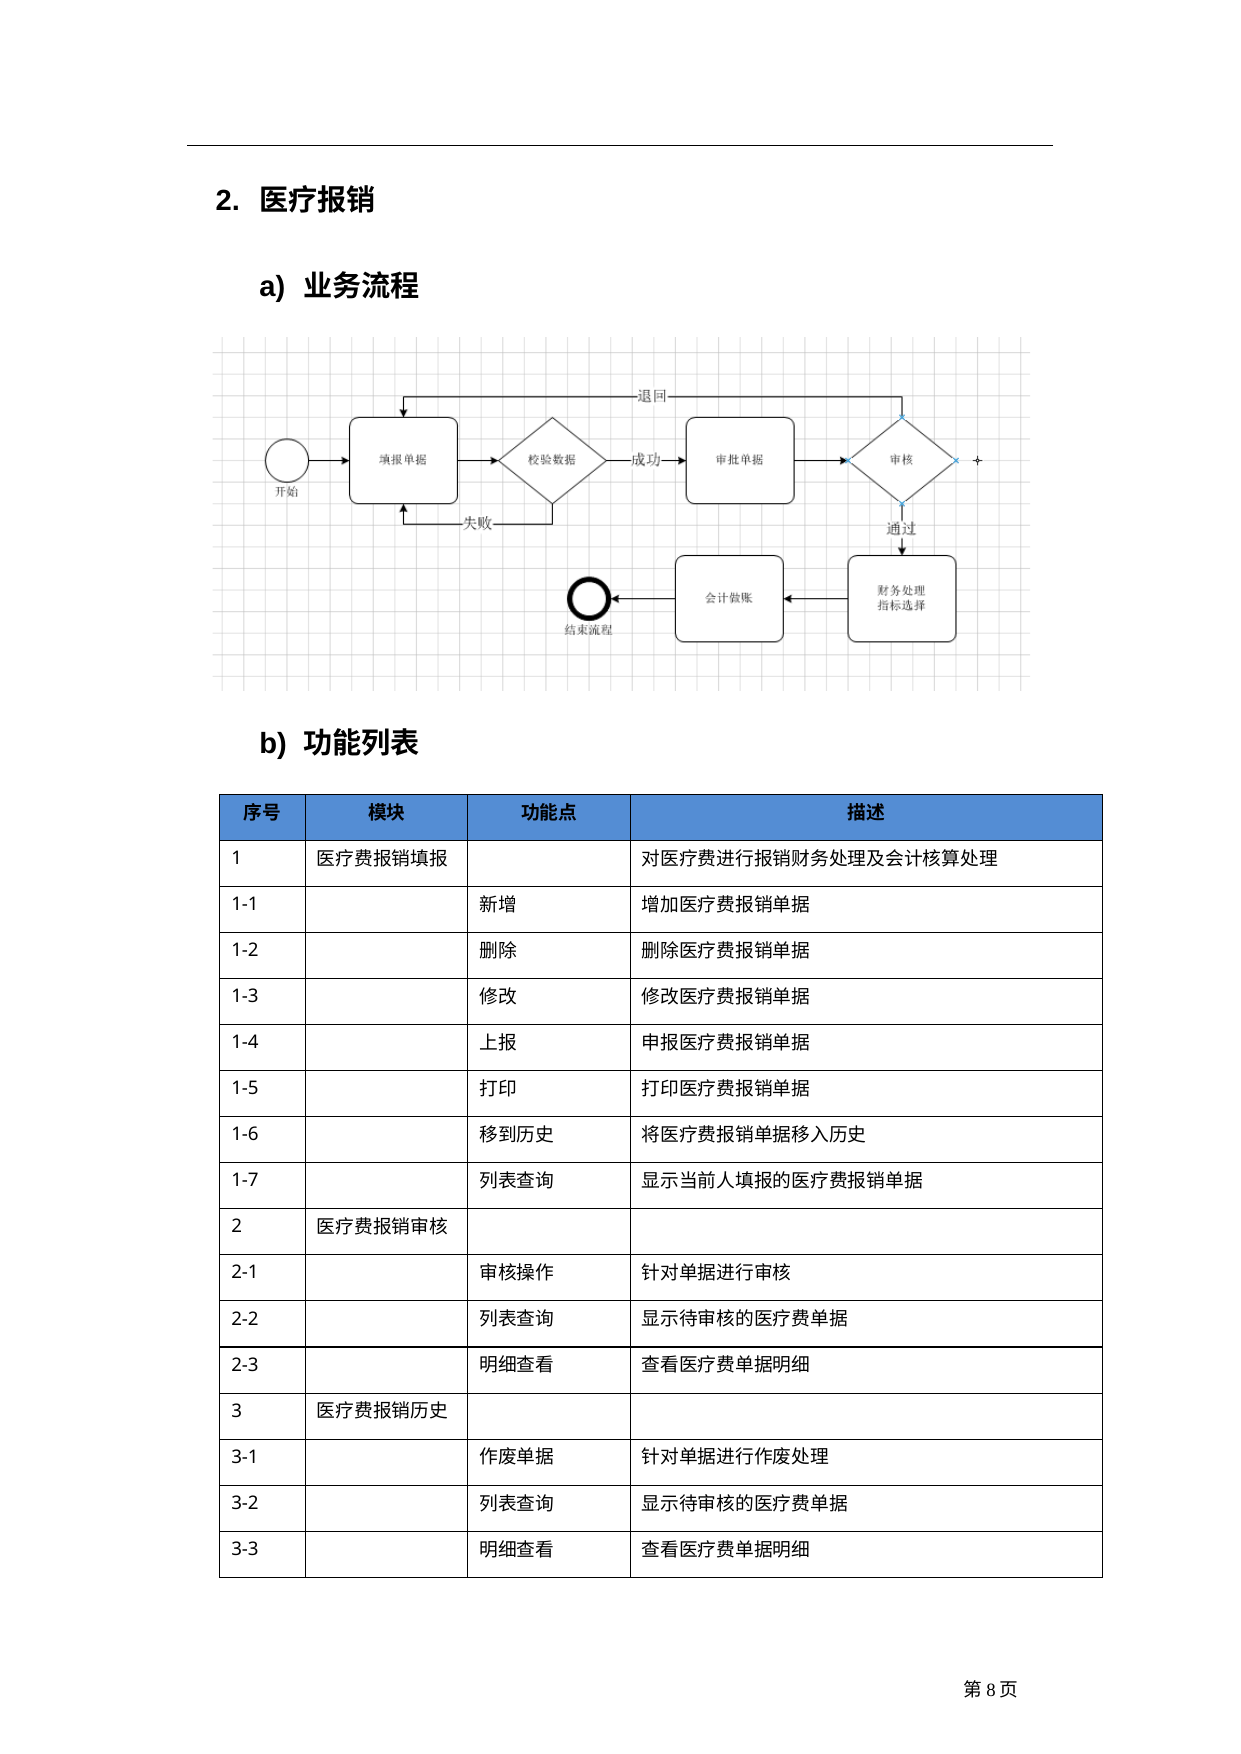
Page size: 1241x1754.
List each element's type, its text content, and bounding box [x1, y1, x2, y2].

table_cell 增加医疗费报销单据 [631, 887, 1102, 932]
subtitle 功能列表 [259, 708, 1053, 773]
table_cell 移到历史 [468, 1117, 630, 1162]
table_cell 2-1 [220, 1255, 305, 1300]
table_cell 审核操作 [468, 1255, 630, 1300]
table_cell 上报 [468, 1025, 630, 1070]
table_cell 申报医疗费报销单据 [631, 1025, 1102, 1070]
table_cell 1-4 [220, 1025, 305, 1070]
table_cell 删除医疗费报销单据 [631, 933, 1102, 978]
table_cell 1-7 [220, 1163, 305, 1208]
table_header 功能点 [468, 795, 630, 840]
subtitle 医疗报销 [215, 165, 1053, 230]
table_cell 显示当前人填报的医疗费报销单据 [631, 1163, 1102, 1208]
table_cell [306, 1348, 467, 1392]
table_cell 2 [220, 1209, 305, 1254]
table_cell 医疗费报销填报 [306, 841, 467, 886]
table_cell [306, 1532, 467, 1577]
table_cell 查看医疗费单据明细 [631, 1348, 1102, 1392]
table_cell 1-1 [220, 887, 305, 932]
table_cell [306, 979, 467, 1024]
table_cell 2-2 [220, 1301, 305, 1346]
table_cell 修改医疗费报销单据 [631, 979, 1102, 1024]
table_cell 显示待审核的医疗费单据 [631, 1486, 1102, 1531]
table_cell 1-6 [220, 1117, 305, 1162]
table_cell 针对单据进行作废处理 [631, 1440, 1102, 1484]
table_cell 将医疗费报销单据移入历史 [631, 1117, 1102, 1162]
table_cell 列表查询 [468, 1163, 630, 1208]
table_cell 打印医疗费报销单据 [631, 1071, 1102, 1116]
table_cell [306, 1025, 467, 1070]
table_header 模块 [306, 795, 467, 840]
table_cell 列表查询 [468, 1486, 630, 1531]
table_cell [306, 1163, 467, 1208]
table_cell [306, 933, 467, 978]
table_cell 修改 [468, 979, 630, 1024]
table_cell 打印 [468, 1071, 630, 1116]
table_cell [306, 1301, 467, 1346]
table_cell 3-3 [220, 1532, 305, 1577]
table_cell 作废单据 [468, 1440, 630, 1484]
table_cell 查看医疗费单据明细 [631, 1532, 1102, 1577]
table_cell 1-3 [220, 979, 305, 1024]
table_cell 删除 [468, 933, 630, 978]
table_cell 明细查看 [468, 1532, 630, 1577]
table_cell 3-1 [220, 1440, 305, 1484]
table_cell [468, 1394, 630, 1438]
table_cell 2-3 [220, 1348, 305, 1392]
subtitle 业务流程 [259, 252, 1053, 317]
table_cell [306, 1255, 467, 1300]
table_cell 列表查询 [468, 1301, 630, 1346]
table_cell [306, 1486, 467, 1531]
table_cell [306, 1071, 467, 1116]
table_cell 明细查看 [468, 1348, 630, 1392]
table_cell 显示待审核的医疗费单据 [631, 1301, 1102, 1346]
table_cell 1 [220, 841, 305, 886]
table_cell 3-2 [220, 1486, 305, 1531]
table_header 描述 [631, 795, 1102, 840]
table_header 序号 [220, 795, 305, 840]
table_cell 新增 [468, 887, 630, 932]
table_cell 针对单据进行审核 [631, 1255, 1102, 1300]
table_cell [631, 1394, 1102, 1438]
table_cell [468, 1209, 630, 1254]
table_cell [306, 1440, 467, 1484]
table_cell [468, 841, 630, 886]
table_cell 1-2 [220, 933, 305, 978]
table_cell 医疗费报销审核 [306, 1209, 467, 1254]
table_cell [306, 887, 467, 932]
picture [212, 337, 1031, 691]
table_cell [631, 1209, 1102, 1254]
table_cell 医疗费报销历史 [306, 1394, 467, 1438]
table_cell [306, 1117, 467, 1162]
table_cell 对医疗费进行报销财务处理及会计核算处理 [631, 841, 1102, 886]
table_cell 3 [220, 1394, 305, 1438]
table_cell 1-5 [220, 1071, 305, 1116]
